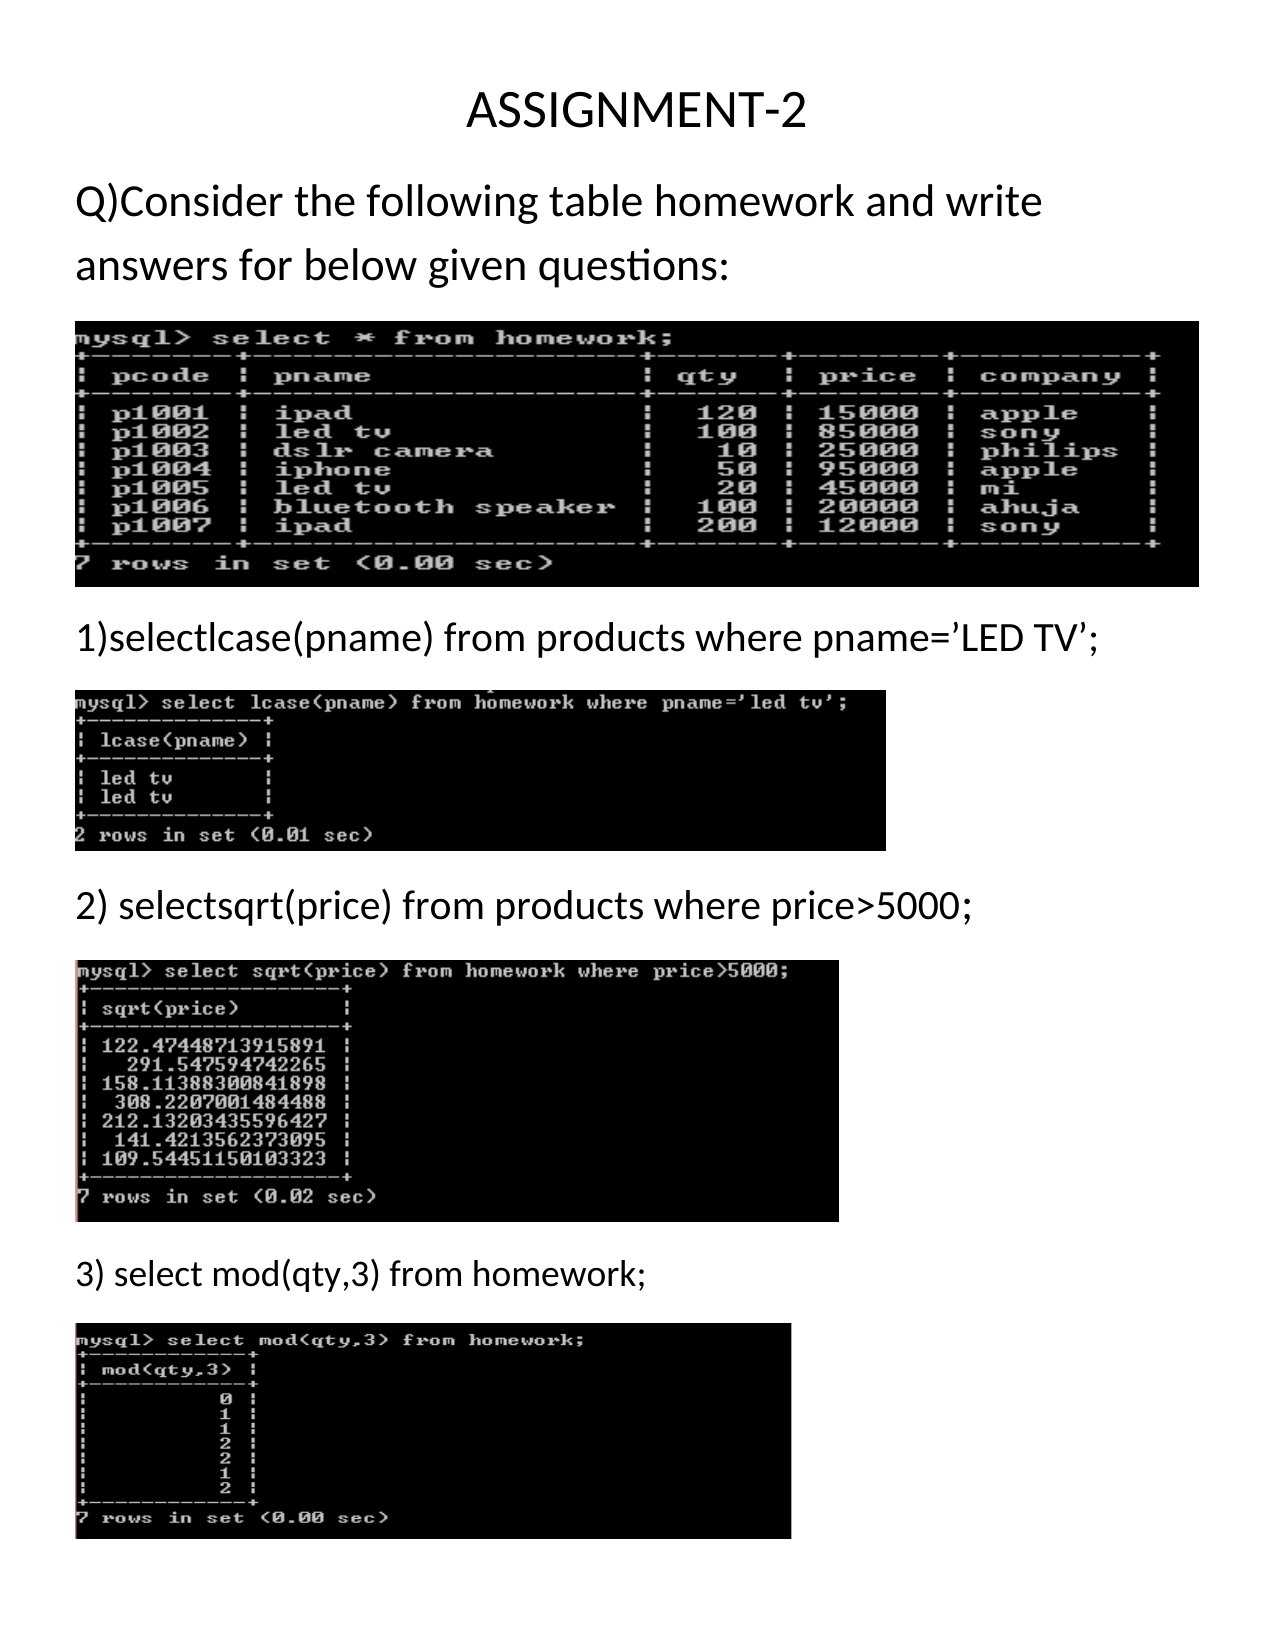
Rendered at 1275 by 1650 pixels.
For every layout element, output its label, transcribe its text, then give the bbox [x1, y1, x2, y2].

text ASSIGNMENT-2 [75, 75, 1200, 141]
picture [75, 690, 886, 851]
text 1)selectlcase(pname) from products where pname=’LED TV’; [75, 611, 1200, 662]
picture [75, 960, 839, 1222]
picture [75, 321, 1199, 587]
picture [75, 1323, 792, 1539]
text 2) selectsqrt(price) from products where price>5000; [75, 875, 1200, 931]
text 3) select mod(qty,3) from homework; [75, 1250, 1200, 1296]
text Q)Consider the following table homework and write answers for below given questions: [75, 172, 1200, 292]
